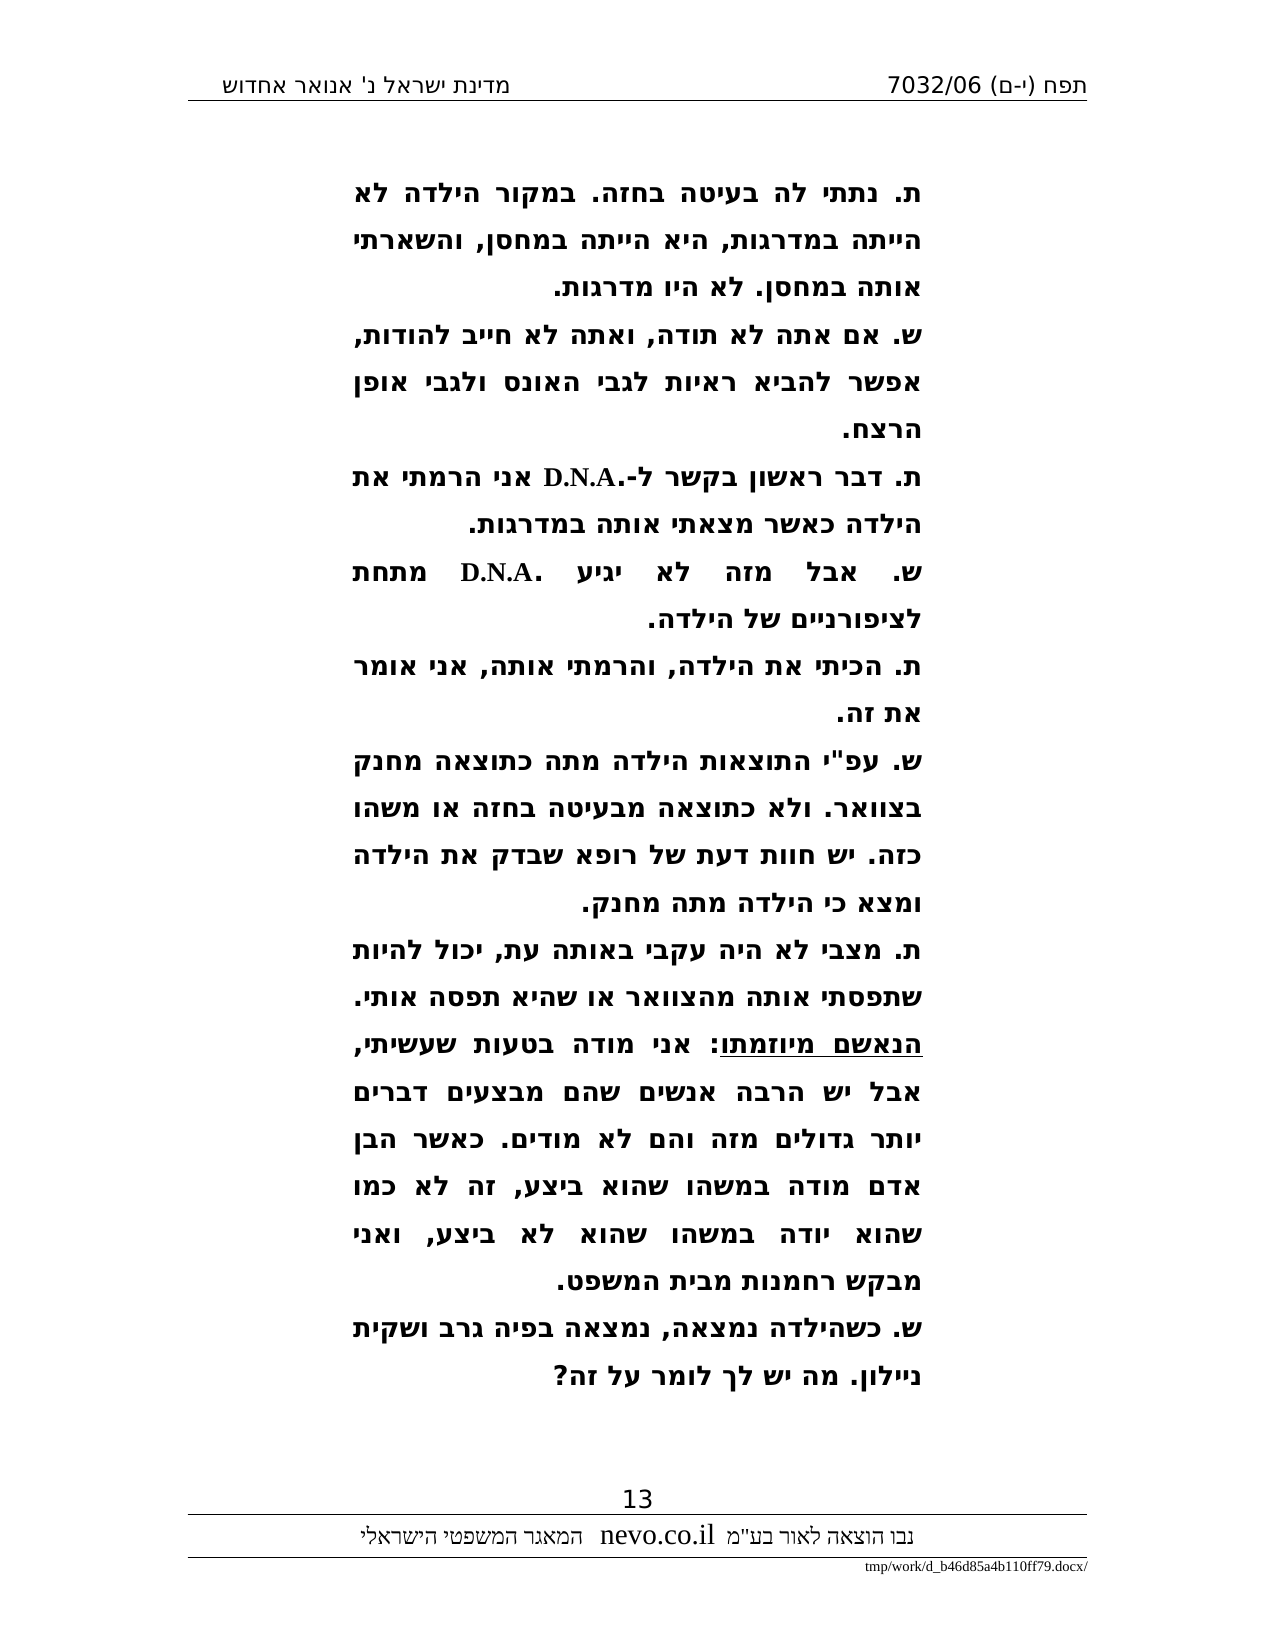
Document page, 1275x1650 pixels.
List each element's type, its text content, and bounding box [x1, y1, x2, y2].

text ש. אם אתה לא תודה, ואתה לא חייב להודות, אפשר להביא ראיות לגבי האונס ולגבי אופן הרצח. [352, 319, 922, 445]
text הנאשם מיוזמתו: אני מודה בטעות שעשיתי, אבל יש הרבה אנשים שהם מבצעים דברים יותר גדולים מזה והם לא מודים. כאשר הבן אדם מודה במשהו שהוא ביצע, זה לא כמו שהוא יודה במשהו שהוא לא ביצע, ואני מבקש רחמנות מבית המשפט. [352, 1029, 922, 1297]
text ש. אבל מזה לא יגיע .D.N.A מתחת לציפורניים של הילדה. [352, 556, 922, 635]
text ש. כשהילדה נמצאה, נמצאה בפיה גרב ושקית ניילון. מה יש לך לומר על זה? [352, 1313, 922, 1391]
text ש. עפ"י התוצאות הילדה מתה כתוצאה מחנק בצוואר. ולא כתוצאה מבעיטה בחזה או משהו כזה. יש חוות דעת של רופא שבדק את הילדה ומצא כי הילדה מתה מחנק. [352, 745, 922, 918]
text ת. נתתי לה בעיטה בחזה. במקור הילדה לא הייתה במדרגות, היא הייתה במחסן, והשארתי אותה במחסן. לא היו מדרגות. [352, 177, 922, 303]
text ת. דבר ראשון בקשר ל-.D.N.A אני הרמתי את הילדה כאשר מצאתי אותה במדרגות. [352, 461, 922, 540]
text ת. הכיתי את הילדה, והרמתי אותה, אני אומר את זה. [352, 651, 922, 729]
text ת. מצבי לא היה עקבי באותה עת, יכול להיות שתפסתי אותה מהצוואר או שהיא תפסה אותי. [352, 934, 922, 1013]
